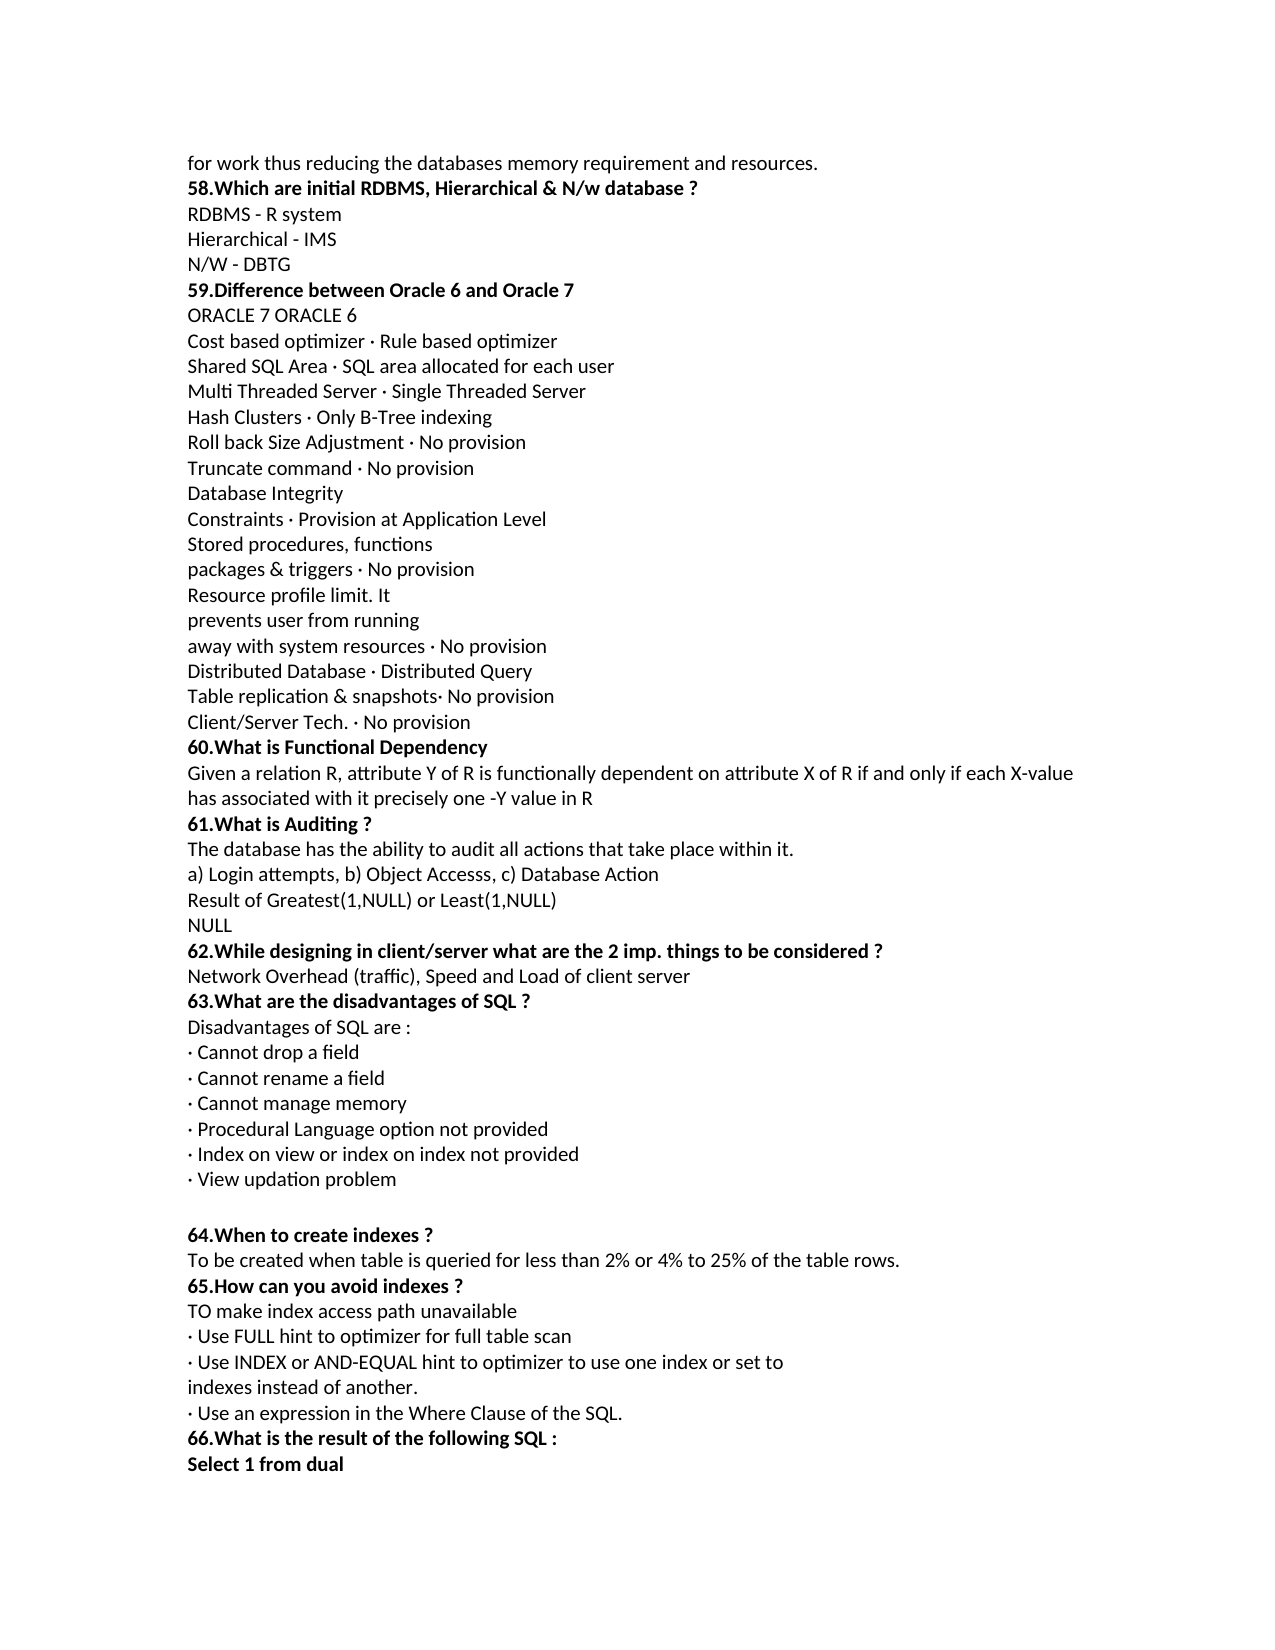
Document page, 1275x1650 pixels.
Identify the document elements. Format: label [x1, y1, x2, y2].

text [187, 1222, 1087, 1476]
text [187, 150, 1087, 1192]
